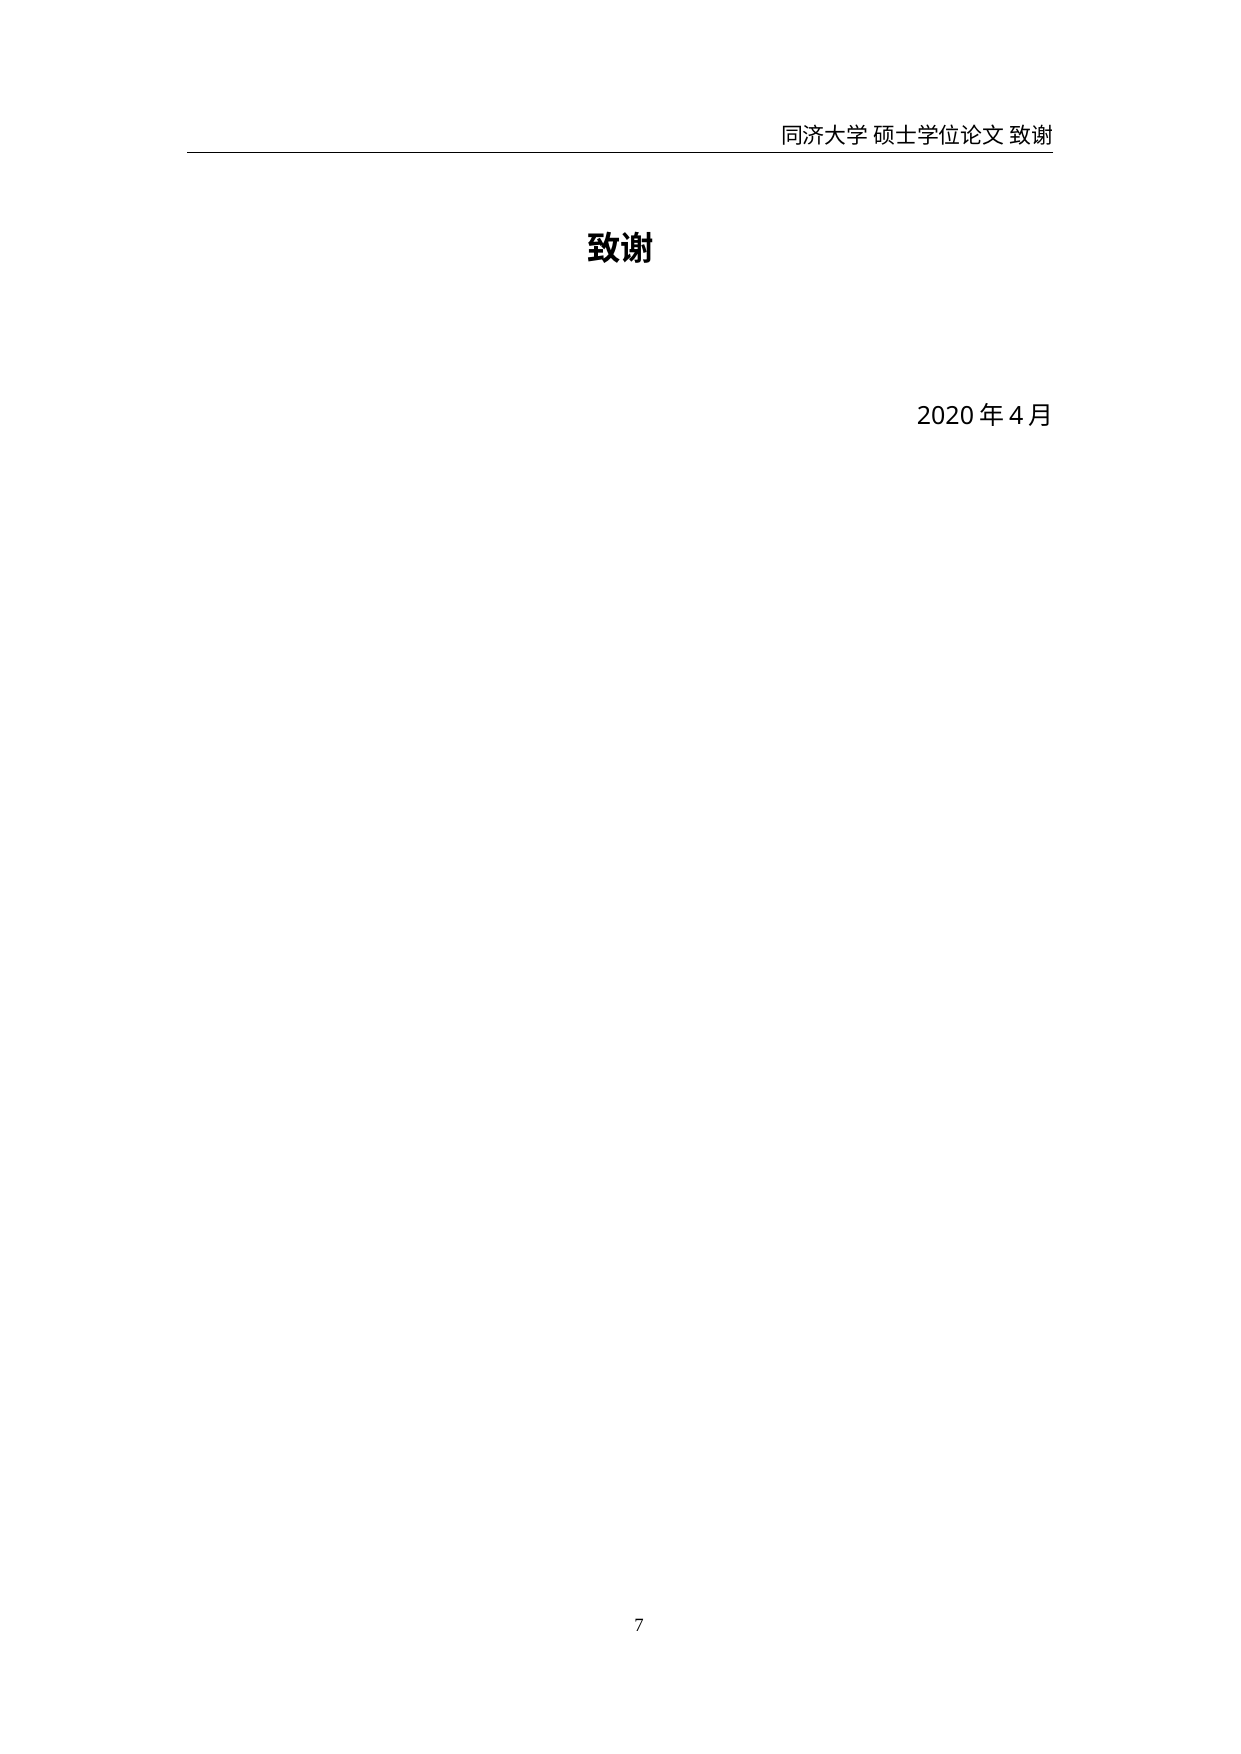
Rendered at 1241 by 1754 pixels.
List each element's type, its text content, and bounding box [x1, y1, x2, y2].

subtitle 致谢 [187, 214, 1053, 279]
text 2020年4月 [187, 381, 1053, 446]
